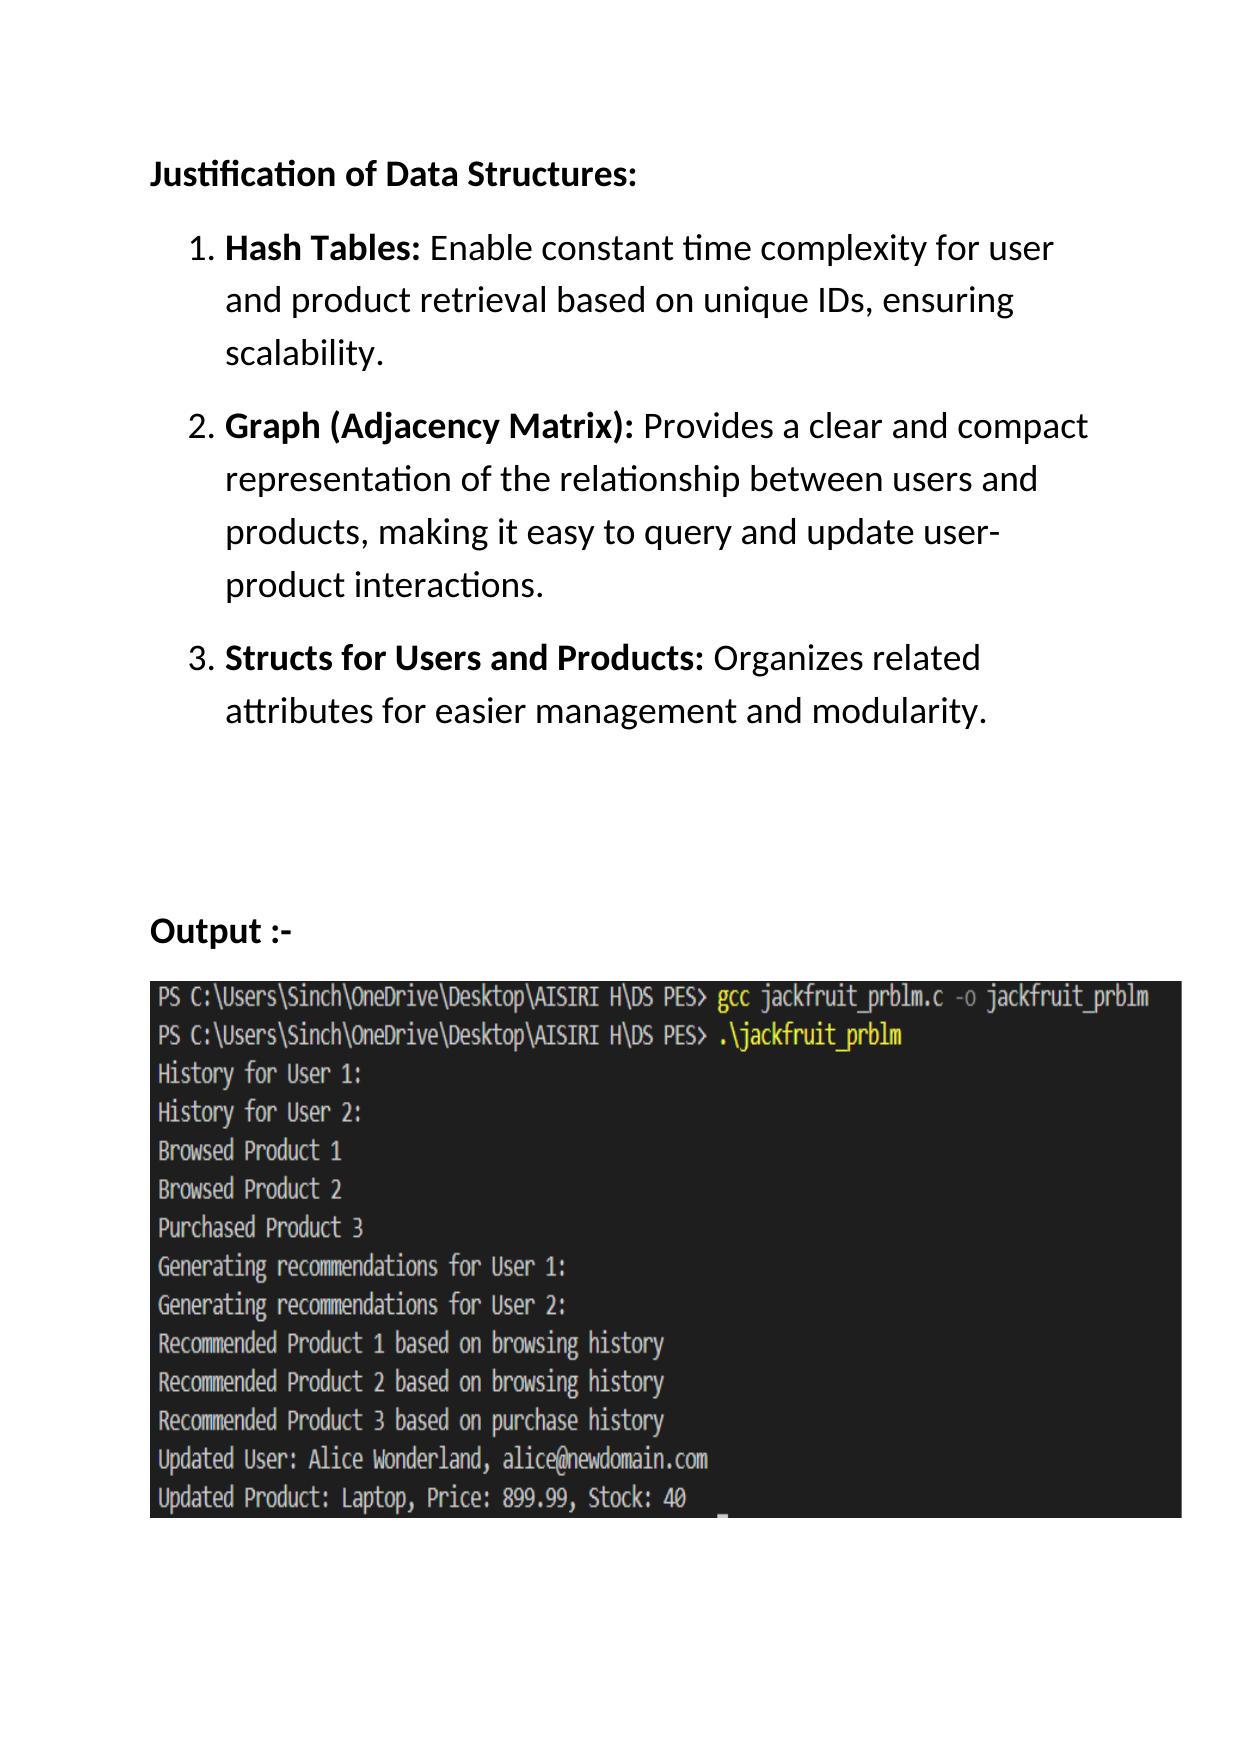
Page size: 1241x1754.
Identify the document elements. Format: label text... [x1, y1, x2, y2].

list Structs for Users and Products: Organizes related attributes for easier management and modularity. [187, 634, 1090, 733]
picture [150, 981, 1182, 1518]
list Graph (Adjacency Matrix): Provides a clear and compact representation of the relationship between users and products, making it easy to query and update user-product interactions. [187, 402, 1090, 606]
text Justification of Data Structures: [150, 150, 1090, 196]
text Output :- [150, 907, 1090, 953]
list Hash Tables: Enable constant time complexity for user and product retrieval based on unique IDs, ensuring scalability. [187, 223, 1090, 375]
